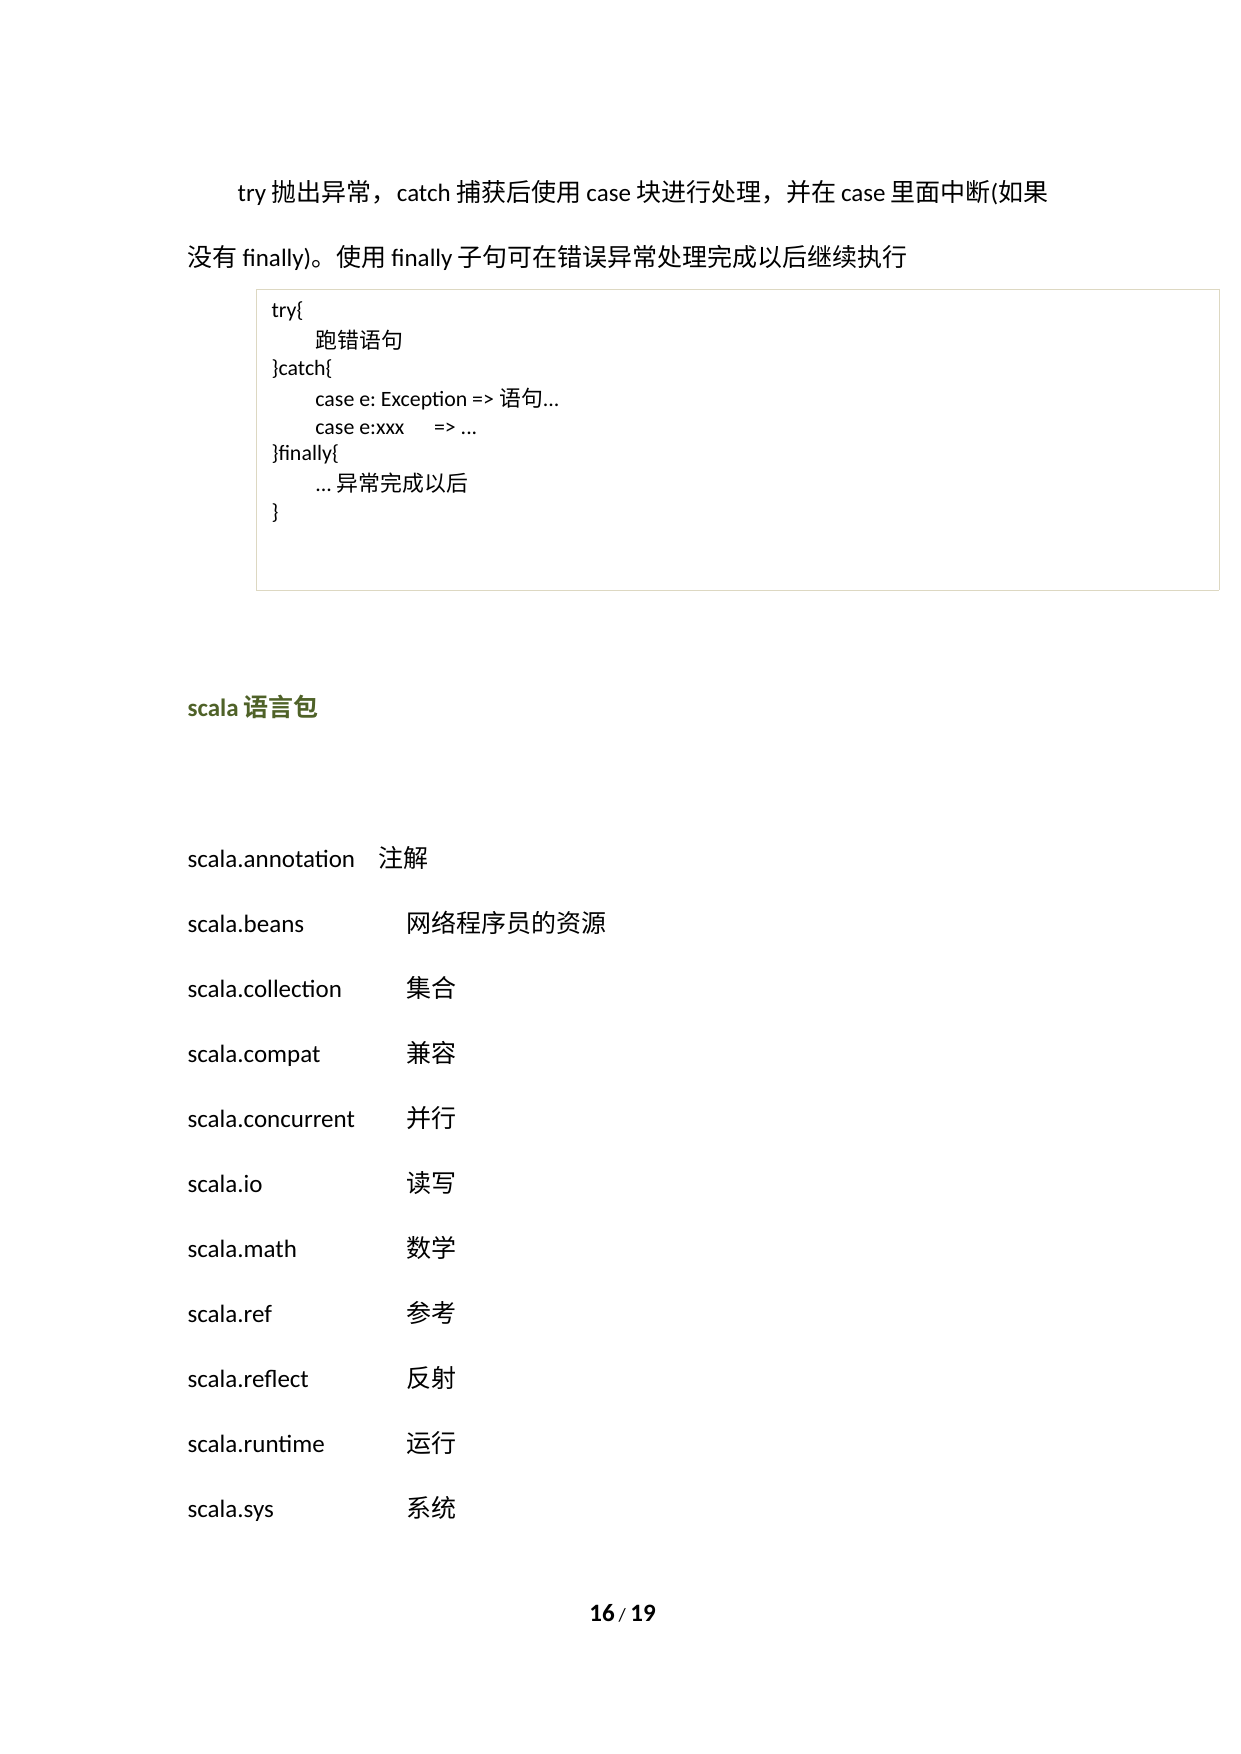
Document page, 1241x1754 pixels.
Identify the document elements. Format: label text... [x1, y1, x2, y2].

text try 抛出异常，catch 捕获后使用case块进行处理，并在case里面中断(如果没有finally)。使用finally子句可在错误异常处理完成以后继续执行 [187, 158, 1053, 288]
text scala.annotation 注解 [187, 824, 1053, 889]
text scala.sys 系统 [187, 1474, 1053, 1539]
text scala.concurrent 并行 [187, 1084, 1053, 1149]
text scala.compat 兼容 [187, 1019, 1053, 1084]
text scala.runtime 运行 [187, 1409, 1053, 1474]
text scala.math 数学 [187, 1214, 1053, 1279]
subtitle scala语言包 [187, 673, 1053, 738]
text scala.beans 网络程序员的资源 [187, 889, 1053, 954]
text scala.reflect 反射 [187, 1344, 1053, 1409]
text scala.io 读写 [187, 1149, 1053, 1214]
text scala.collection 集合 [187, 954, 1053, 1019]
text scala.ref 参考 [187, 1279, 1053, 1344]
